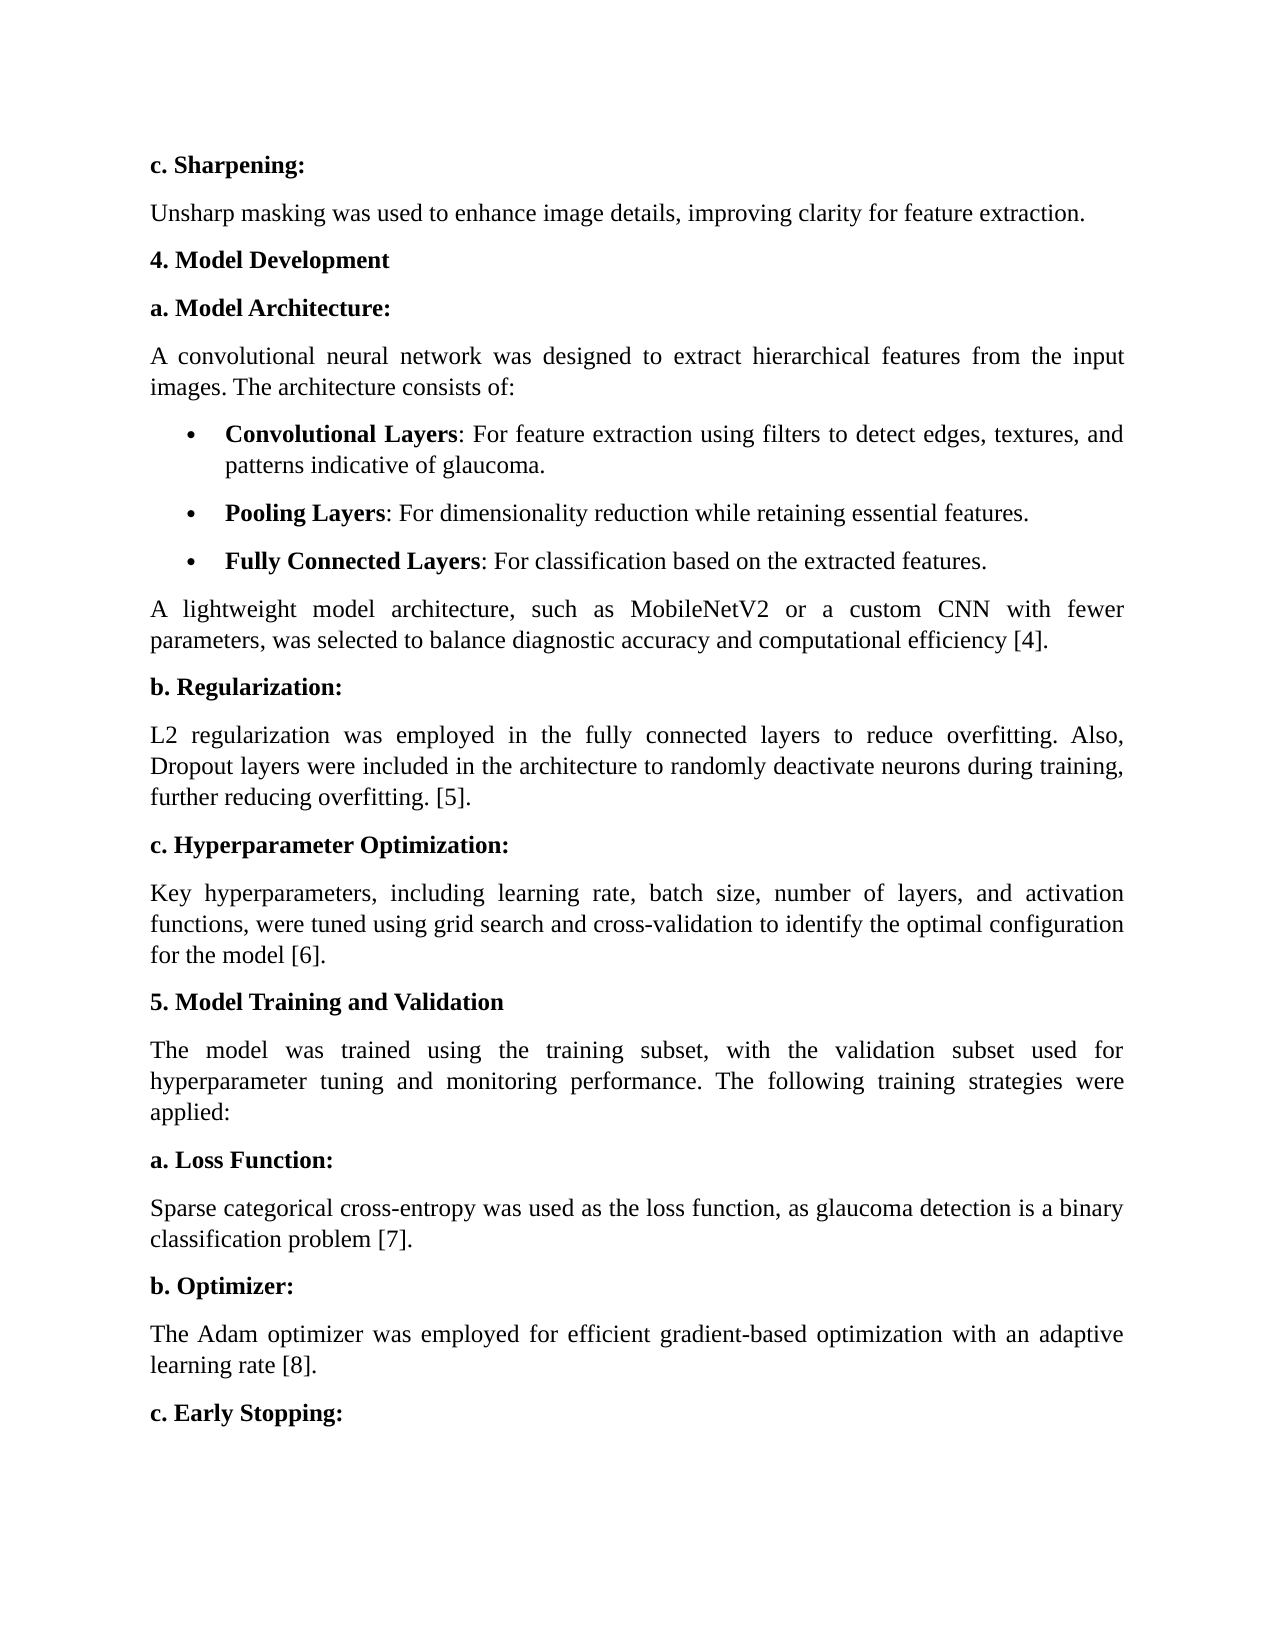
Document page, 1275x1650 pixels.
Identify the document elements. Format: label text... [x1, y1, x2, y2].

text c. Sharpening: [150, 150, 1125, 179]
text c. Early Stopping: [150, 1398, 1125, 1427]
text The Adam optimizer was employed for efficient gradient-based optimization with an adaptive learning rate [8]. [150, 1319, 1125, 1379]
list Pooling Layers: For dimensionality reduction while retaining essential features. [187, 498, 1125, 527]
text The model was trained using the training subset, with the validation subset used for hyperparameter tuning and monitoring performance. The following training strategies were applied: [150, 1035, 1125, 1126]
list Convolutional Layers: For feature extraction using filters to detect edges, textures, and patterns indicative of glaucoma. [187, 419, 1125, 479]
text c. Hyperparameter Optimization: [150, 830, 1125, 859]
text Sparse categorical cross-entropy was used as the loss function, as glaucoma detection is a binary classification problem [7]. [150, 1193, 1125, 1252]
text a. Model Architecture: [150, 293, 1125, 322]
text A lightweight model architecture, such as MobileNetV2 or a custom CNN with fewer parameters, was selected to balance diagnostic accuracy and computational efficiency [4]. [150, 594, 1125, 653]
text 4. Model Development [150, 245, 1125, 274]
text a. Loss Function: [150, 1145, 1125, 1174]
text b. Regularization: [150, 672, 1125, 701]
text 5. Model Training and Validation [150, 987, 1125, 1016]
text A convolutional neural network was designed to extract hierarchical features from the input images. The architecture consists of: [150, 341, 1125, 401]
text Unsharp masking was used to enhance image details, improving clarity for feature extraction. [150, 198, 1125, 226]
list Fully Connected Layers: For classification based on the extracted features. [187, 546, 1125, 575]
text L2 regularization was employed in the fully connected layers to reduce overfitting. Also, Dropout layers were included in the architecture to randomly deactivate neurons during training, further reducing overfitting. [5]. [150, 720, 1125, 811]
text Key hyperparameters, including learning rate, batch size, number of layers, and activation functions, were tuned using grid search and cross-validation to identify the optimal configuration for the model [6]. [150, 878, 1125, 968]
text b. Optimizer: [150, 1271, 1125, 1300]
